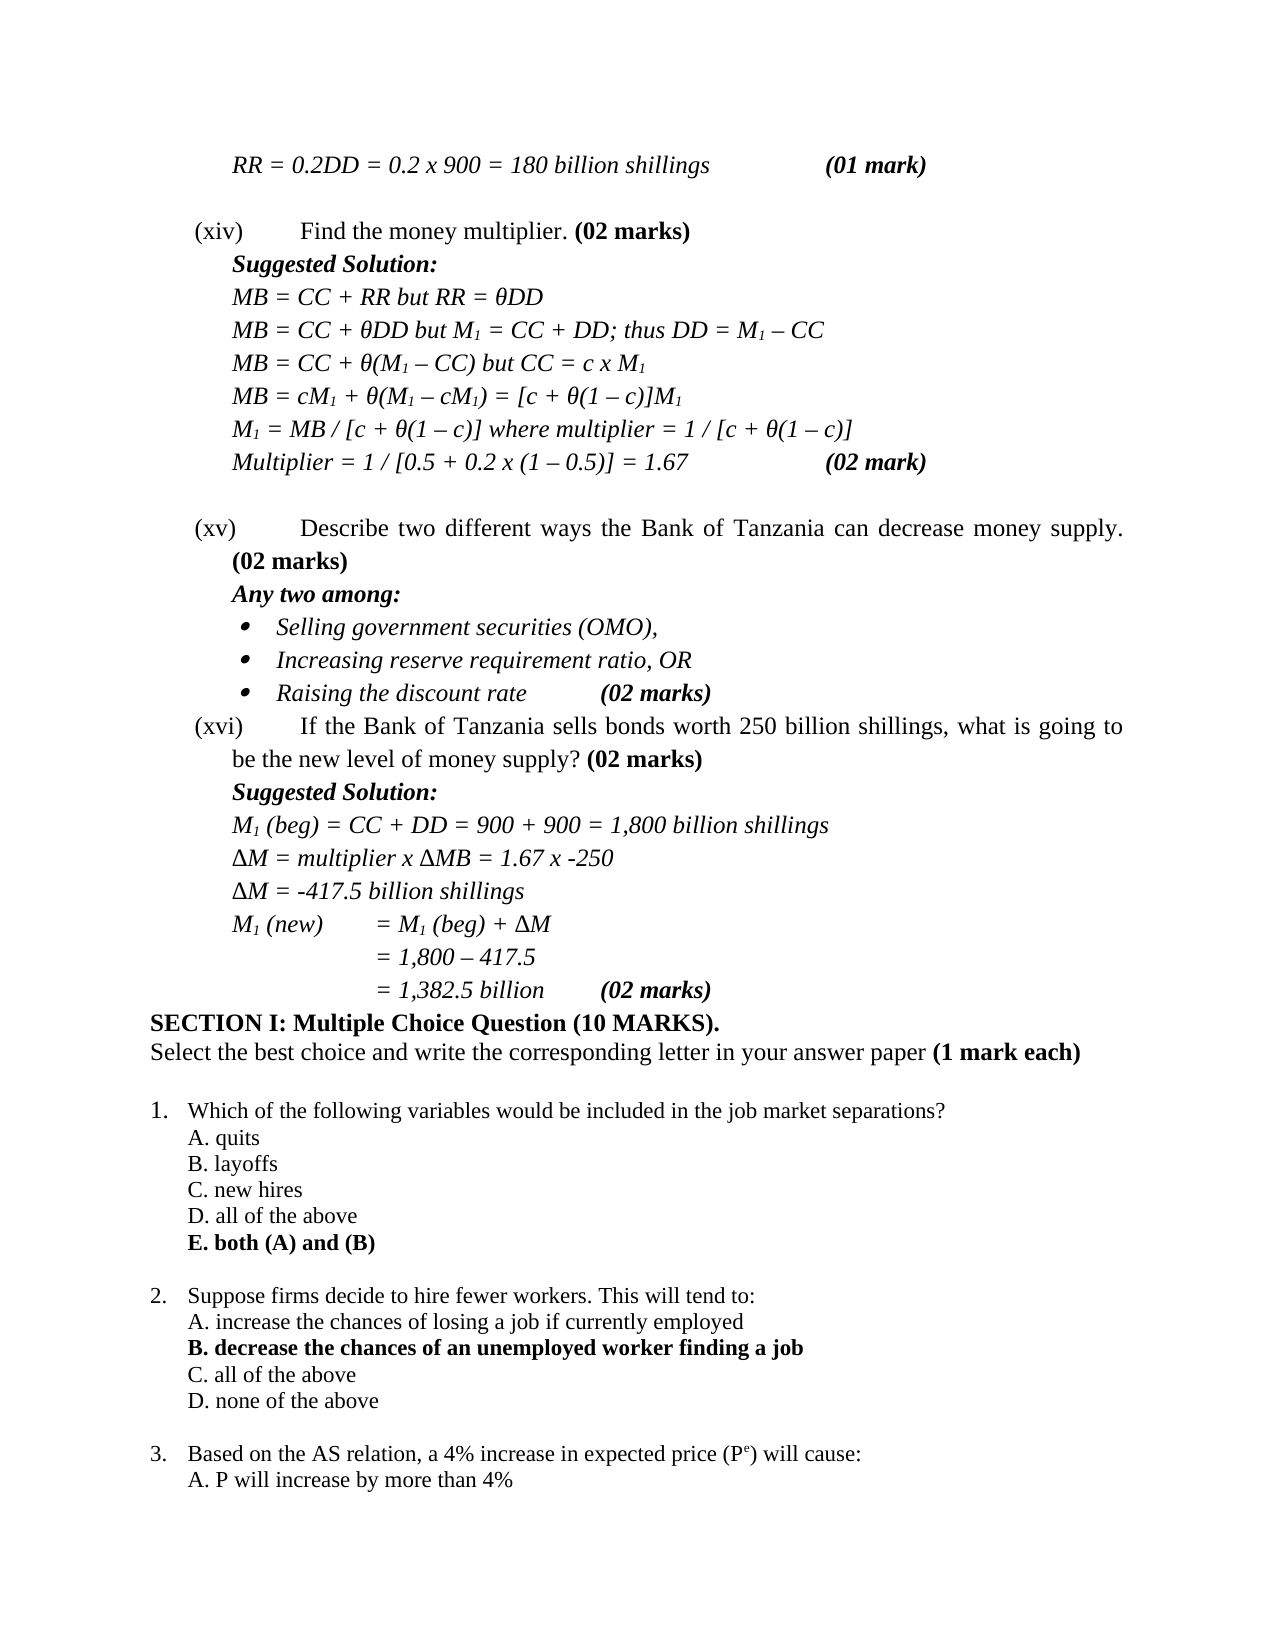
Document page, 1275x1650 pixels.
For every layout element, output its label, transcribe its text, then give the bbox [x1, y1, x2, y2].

text RR = 0.2DD = 0.2 x 900 = 180 billion shillings (01 mark) [232, 150, 1125, 179]
list B. layoffs [187, 1150, 1125, 1176]
list Describe two different ways the Bank of Tanzania can decrease money supply. (02 marks) [194, 513, 1125, 575]
text Select the best choice and write the corresponding letter in your answer paper (1 mark each) [150, 1037, 1125, 1066]
text MB = CC + θ(M1 – CC) but CC = c x M1 [232, 348, 1125, 377]
list Raising the discount rate (02 marks) [239, 678, 1125, 707]
text M1 (new) = M1 (beg) + ∆M [232, 909, 1125, 938]
list D. none of the above [187, 1387, 1125, 1413]
list C. new hires [187, 1176, 1125, 1203]
text = 1,382.5 billion (02 marks) [232, 976, 1125, 1004]
list C. all of the above [187, 1361, 1125, 1387]
text Any two among: [232, 579, 1125, 608]
text SECTION I: Multiple Choice Question (10 MARKS). [150, 1008, 1125, 1037]
list If the Bank of Tanzania sells bonds worth 250 billion shillings, what is going to be the new level of money supply? (02 marks) [194, 711, 1125, 773]
list Based on the AS relation, a 4% increase in expected price (Pe) will cause: [150, 1440, 1125, 1466]
list Increasing reserve requirement ratio, OR [239, 645, 1125, 674]
text M1 = MB / [c + θ(1 – c)] where multiplier = 1 / [c + θ(1 – c)] [232, 414, 1125, 443]
text Multiplier = 1 / [0.5 + 0.2 x (1 – 0.5)] = 1.67 (02 mark) [232, 447, 1125, 476]
text M1 (beg) = CC + DD = 900 + 900 = 1,800 billion shillings [232, 810, 1125, 839]
list A. P will increase by more than 4% [187, 1466, 1125, 1492]
list A. increase the chances of losing a job if currently employed [187, 1308, 1125, 1334]
text Suggested Solution: [232, 777, 1125, 806]
list E. both (A) and (B) [187, 1229, 1125, 1255]
list D. all of the above [187, 1203, 1125, 1229]
list Selling government securities (OMO), [239, 612, 1125, 641]
text ∆M = multiplier x ∆MB = 1.67 x -250 [232, 843, 1125, 872]
list Find the money multiplier. (02 marks) [194, 216, 1125, 245]
text MB = CC + θDD but M1 = CC + DD; thus DD = M1 – CC [232, 315, 1125, 344]
list B. decrease the chances of an unemployed worker finding a job [187, 1334, 1125, 1361]
list A. quits [187, 1123, 1125, 1150]
text MB = cM1 + θ(M1 – cM1) = [c + θ(1 – c)]M1 [232, 381, 1125, 410]
list Which of the following variables would be included in the job market separations? [150, 1095, 1125, 1123]
text = 1,800 – 417.5 [232, 942, 1125, 971]
text MB = CC + RR but RR = θDD [232, 282, 1125, 311]
text Suggested Solution: [232, 249, 1125, 278]
text ∆M = -417.5 billion shillings [232, 876, 1125, 905]
list Suppose firms decide to hire fewer workers. This will tend to: [150, 1282, 1125, 1308]
